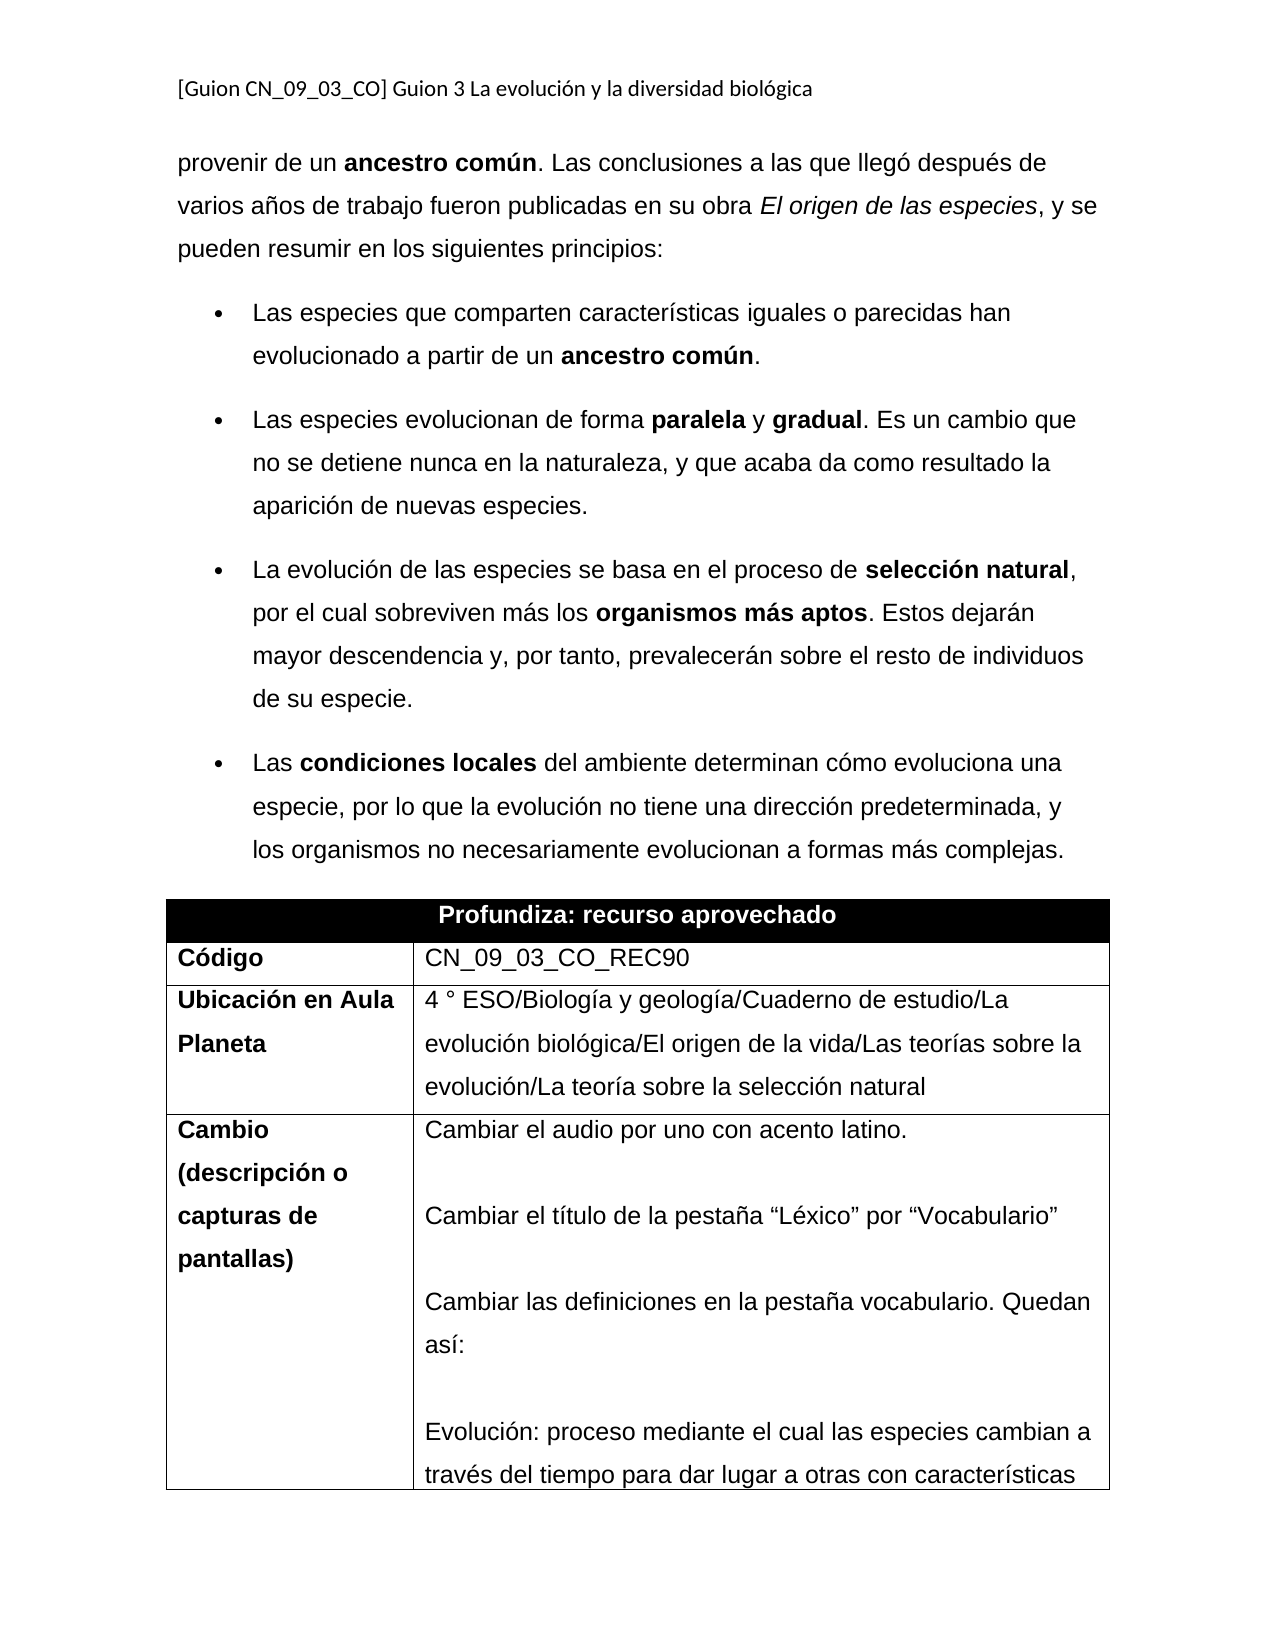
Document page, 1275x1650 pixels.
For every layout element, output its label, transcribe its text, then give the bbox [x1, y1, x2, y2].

list Las condiciones locales del ambiente determinan cómo evoluciona una especie, por lo que la evolución no tiene una dirección predeterminada, y los organismos no necesariamente evolucionan a formas más complejas. [215, 748, 1098, 863]
list Las especies que comparten características iguales o parecidas han evolucionado a partir de un ancestro común. [215, 298, 1098, 370]
table_cell Código [167, 943, 413, 984]
table_cell 4 ° ESO/Biología y geología/Cuaderno de estudio/La evolución biológica/El origen de la vida/Las teorías sobre la evolución/La teoría sobre la selección natural [414, 986, 1109, 1114]
table_cell CN_09_03_CO_REC90 [414, 943, 1109, 984]
table_cell Cambio (descripción o capturas de pantallas) [167, 1115, 413, 1488]
table_cell Ubicación en Aula Planeta [167, 986, 413, 1114]
table_header Profundiza: recurso aprovechado [167, 900, 1109, 942]
list Las especies evolucionan de forma paralela y gradual. Es un cambio que no se detiene nunca en la naturaleza, y que acaba da como resultado la aparición de nuevas especies. [215, 405, 1098, 520]
list La evolución de las especies se basa en el proceso de selección natural, por el cual sobreviven más los organismos más aptos. Estos dejarán mayor descendencia y, por tanto, prevalecerán sobre el resto de individuos de su especie. [215, 555, 1098, 713]
